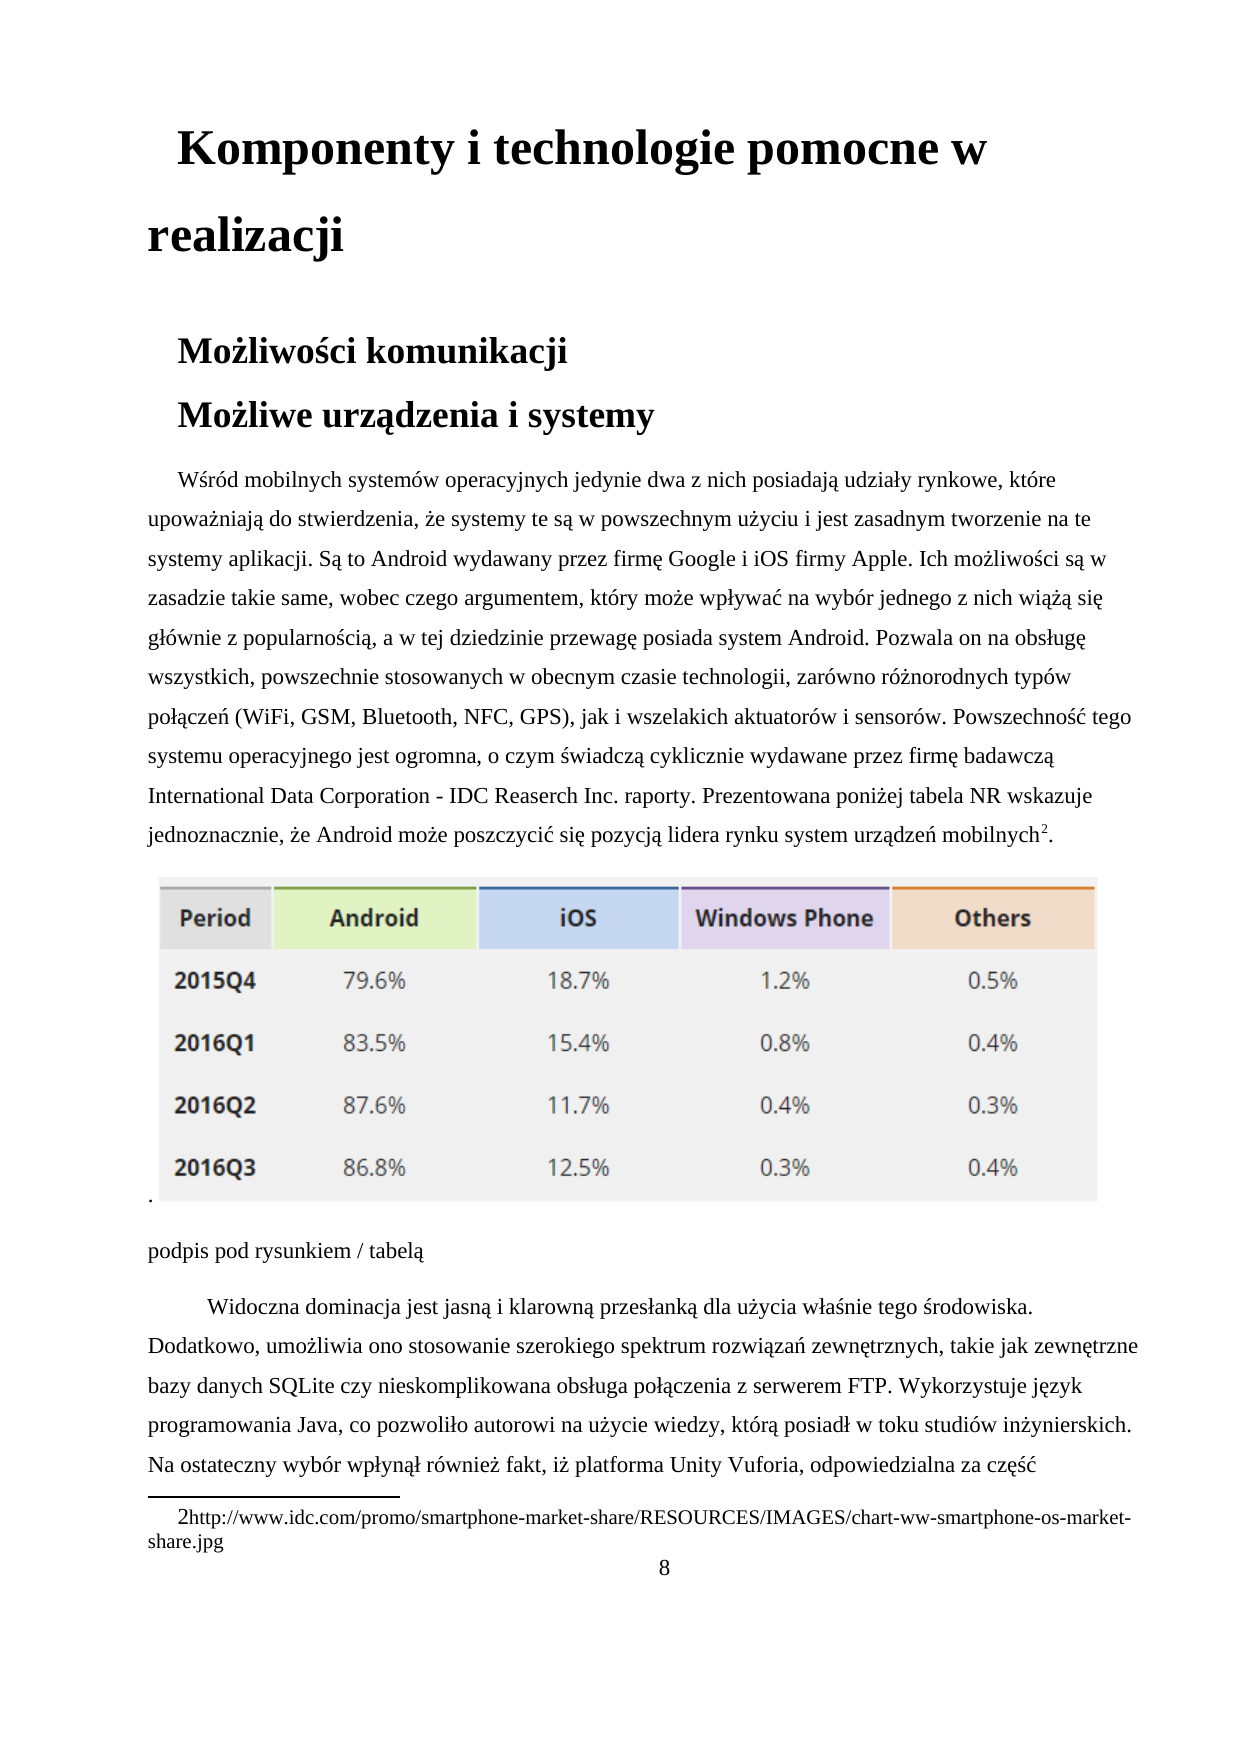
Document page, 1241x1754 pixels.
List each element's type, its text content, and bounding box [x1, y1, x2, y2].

picture [159, 877, 1099, 1203]
text Wśród mobilnych systemów operacyjnych jedynie dwa z nich posiadają udziały rynkowe, które upoważniają do stwierdzenia, że systemy te są w powszechnym użyciu i jest zasadnym tworzenie na te systemy aplikacji. Są to Android wydawany przez firmę Google i iOS firmy Apple. Ich możliwości są w zasadzie takie same, wobec czego argumentem, który może wpływać na wybór jednego z nich wiążą się głównie z popularnością, a w tej dziedzinie przewagę posiada system Android. Pozwala on na obsługę wszystkich, powszechnie stosowanych w obecnym czasie technologii, zarówno różnorodnych typów połączeń (WiFi, GSM, Bluetooth, NFC, GPS), jak i wszelakich aktuatorów i sensorów. Powszechność tego systemu operacyjnego jest ogromna, o czym świadczą cyklicznie wydawane przez firmę badawczą International Data Corporation - IDC Reaserch Inc. raporty. Prezentowana poniżej tabela NR wskazuje jednoznacznie, że Android może poszczycić się pozycją lidera rynku system urządzeń mobilnych. [148, 466, 1152, 847]
subtitle Komponenty i technologie pomocne w realizacji [148, 118, 1152, 262]
subtitle Możliwości komunikacji [148, 328, 1152, 371]
text podpis pod rysunkiem / tabelą [148, 1237, 1152, 1263]
subtitle Możliwe urządzenia i systemy [148, 393, 1152, 436]
